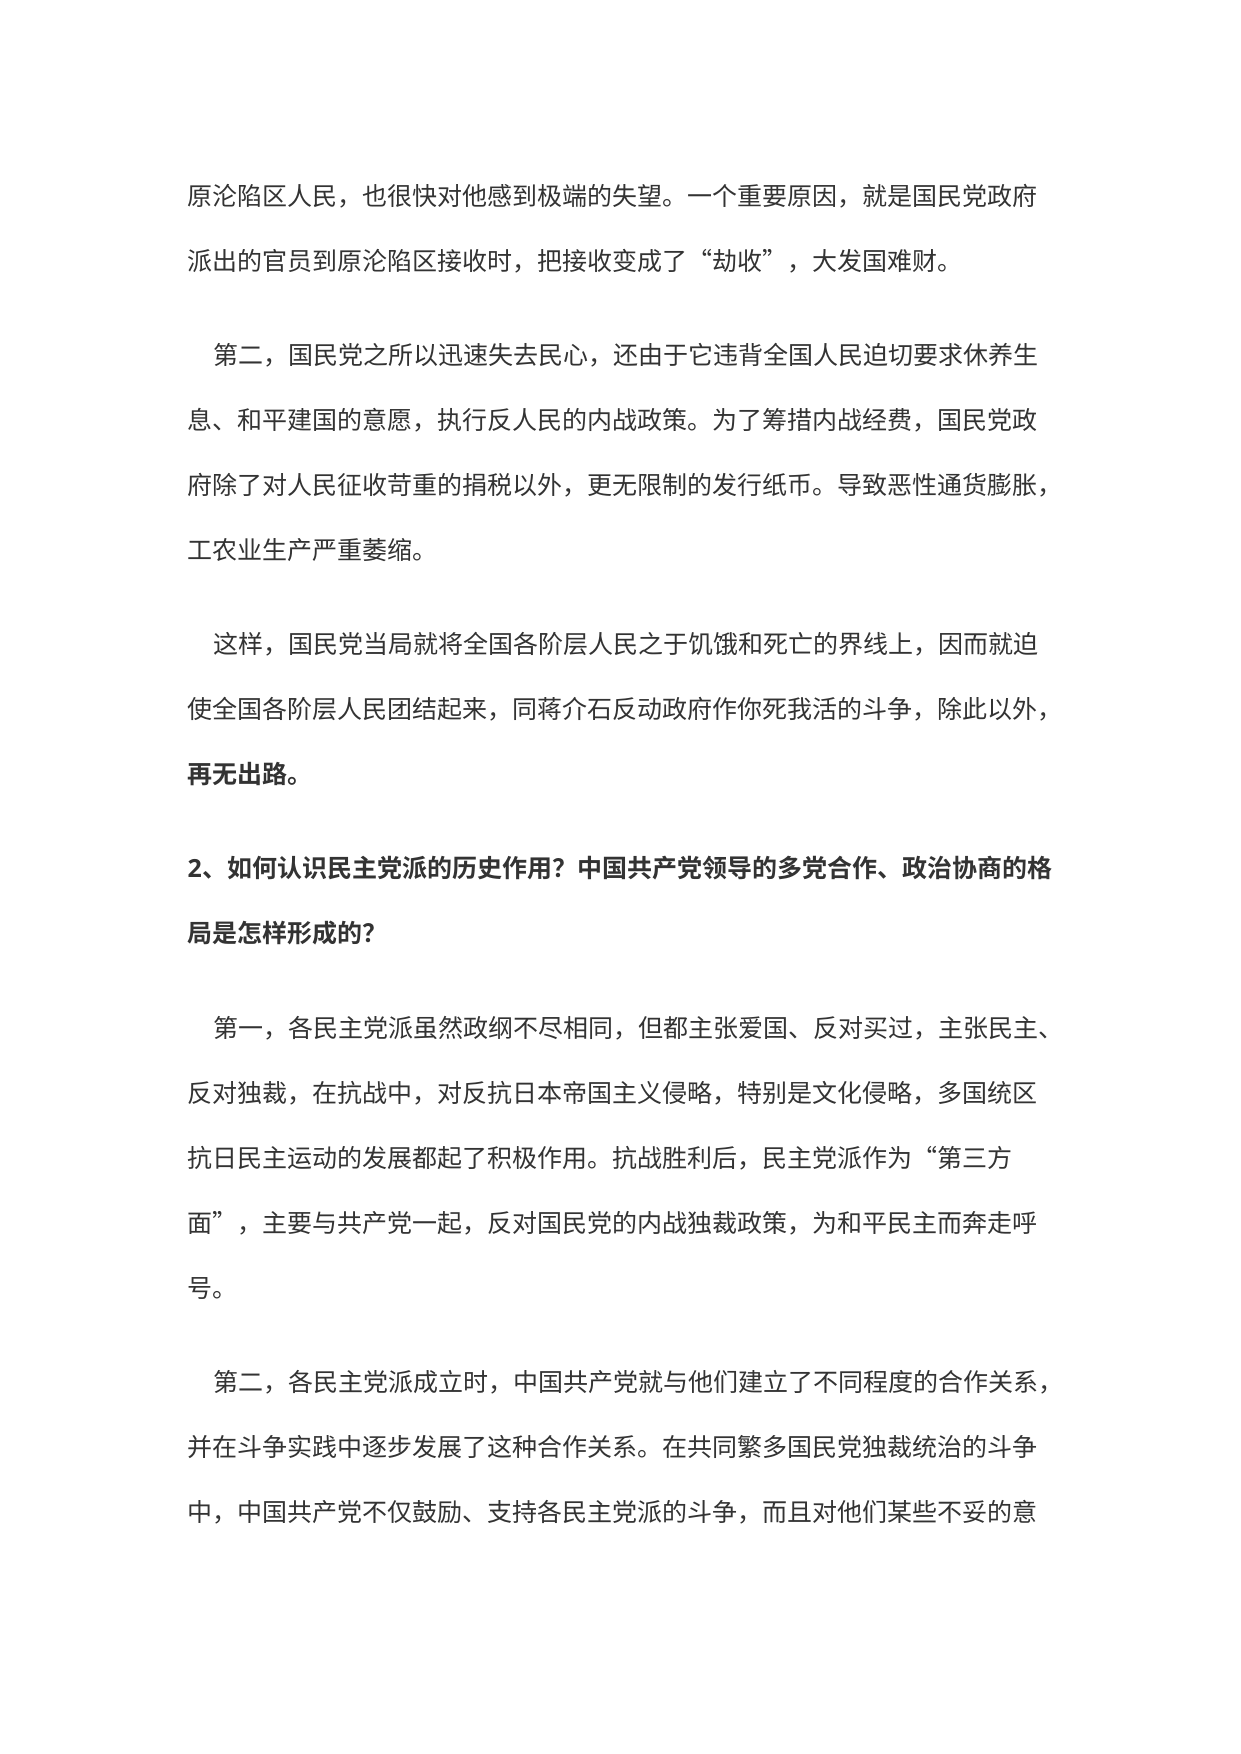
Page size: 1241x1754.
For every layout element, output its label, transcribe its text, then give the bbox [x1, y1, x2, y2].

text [187, 162, 1053, 292]
text 这样，国民党当局就将全国各阶层人民之于饥饿和死亡的界线上，因而就迫使全国各阶层人民团结起来，同蒋介石反动政府作你死我活的斗争，除此以外，再无出路。 [187, 610, 1053, 805]
text 2、如何认识民主党派的历史作用？中国共产党领导的多党合作、政治协商的格局是怎样形成的？ [187, 834, 1053, 964]
text 第二，国民党之所以迅速失去民心，还由于它违背全国人民迫切要求休养生息、和平建国的意愿，执行反人民的内战政策。为了筹措内战经费，国民党政府除了对人民征收苛重的捐税以外，更无限制的发行纸币。导致恶性通货膨胀，工农业生产严重萎缩。 [187, 321, 1053, 581]
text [187, 1348, 1053, 1543]
text 第一，各民主党派虽然政纲不尽相同，但都主张爱国、反对买过，主张民主、反对独裁，在抗战中，对反抗日本帝国主义侵略，特别是文化侵略，多国统区抗日民主运动的发展都起了积极作用。抗战胜利后，民主党派作为“第三方面”，主要与共产党一起，反对国民党的内战独裁政策，为和平民主而奔走呼号。 [187, 994, 1053, 1319]
